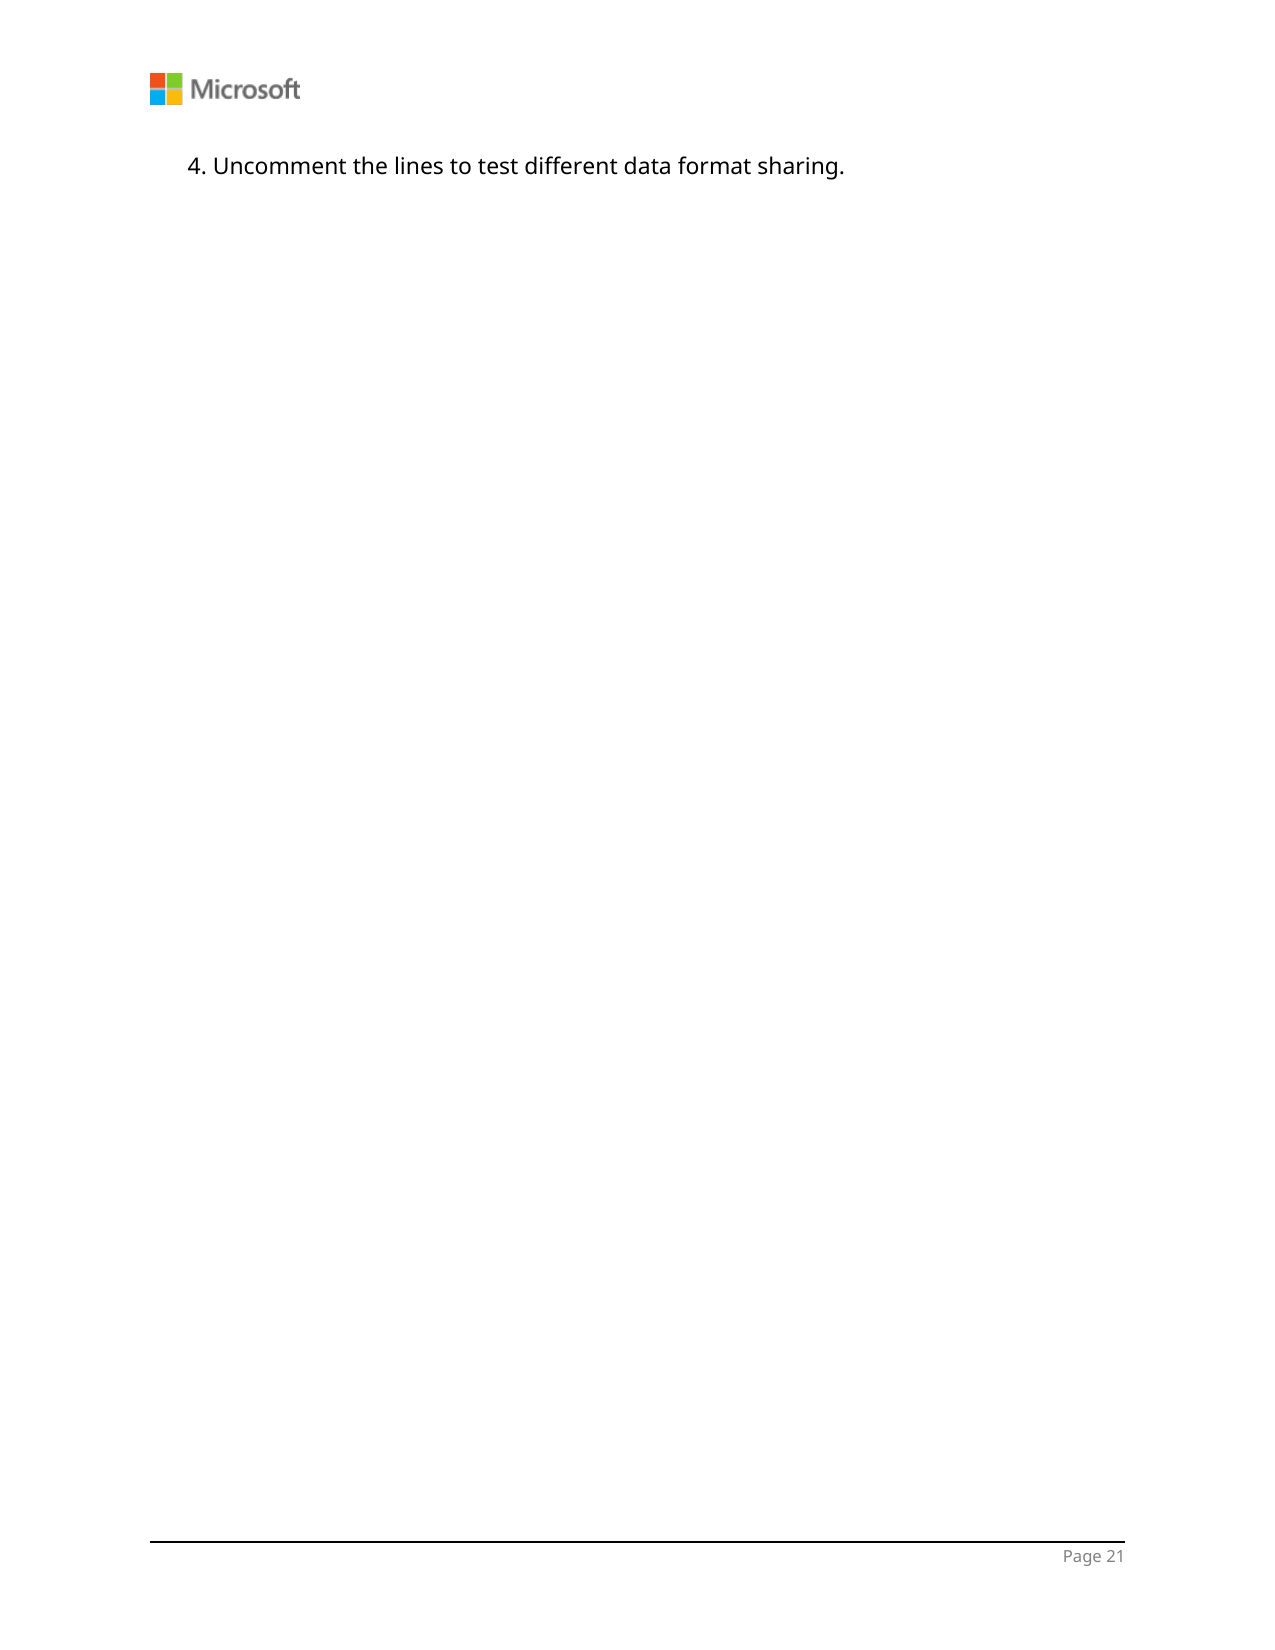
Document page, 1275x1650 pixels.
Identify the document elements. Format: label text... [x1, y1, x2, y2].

picture [150, 73, 300, 106]
text 4. Uncomment the lines to test different data format sharing. [187, 150, 1125, 181]
